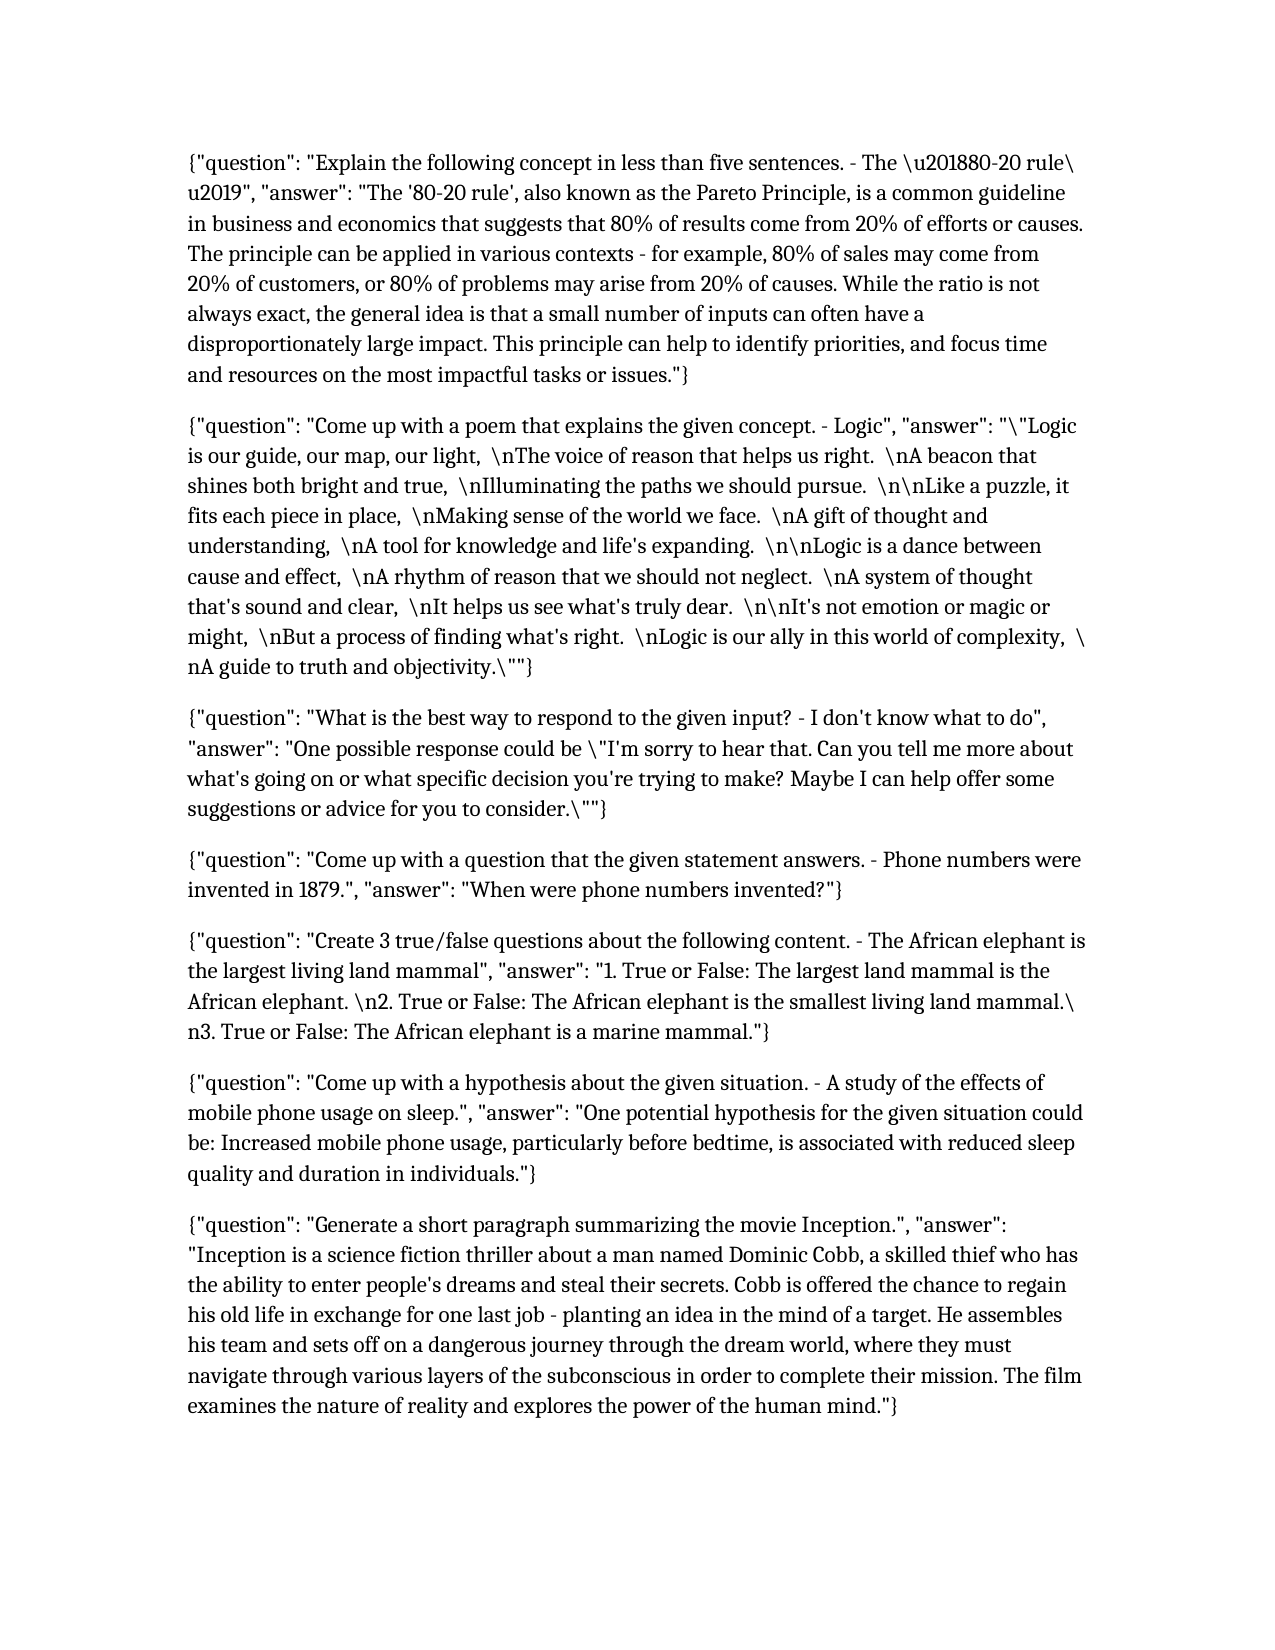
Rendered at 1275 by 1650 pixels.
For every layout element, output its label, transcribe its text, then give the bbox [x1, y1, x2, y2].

text {"question": "Come up with a poem that explains the given concept. - Logic", "answer": "\"Logic is our guide, our map, our light, \nThe voice of reason that helps us right. \nA beacon that shines both bright and true, \nIlluminating the paths we should pursue. \n\nLike a puzzle, it fits each piece in place, \nMaking sense of the world we face. \nA gift of thought and understanding, \nA tool for knowledge and life's expanding. \n\nLogic is a dance between cause and effect, \nA rhythm of reason that we should not neglect. \nA system of thought that's sound and clear, \nIt helps us see what's truly dear. \n\nIt's not emotion or magic or might, \nBut a process of finding what's right. \nLogic is our ally in this world of complexity, \nA guide to truth and objectivity.\""} [187, 412, 1087, 681]
text {"question": "Come up with a question that the given statement answers. - Phone numbers were invented in 1879.", "answer": "When were phone numbers invented?"} [187, 847, 1087, 903]
text {"question": "Create 3 true/false questions about the following content. - The African elephant is the largest living land mammal", "answer": "1. True or False: The largest land mammal is the African elephant. \n2. True or False: The African elephant is the smallest living land mammal.\n3. True or False: The African elephant is a marine mammal."} [187, 928, 1087, 1045]
text {"question": "What is the best way to respond to the given input? - I don't know what to do", "answer": "One possible response could be \"I'm sorry to hear that. Can you tell me more about what's going on or what specific decision you're trying to make? Maybe I can help offer some suggestions or advice for you to consider.\""} [187, 705, 1087, 822]
text {"question": "Come up with a hypothesis about the given situation. - A study of the effects of mobile phone usage on sleep.", "answer": "One potential hypothesis for the given situation could be: Increased mobile phone usage, particularly before bedtime, is associated with reduced sleep quality and duration in individuals."} [187, 1070, 1087, 1187]
text {"question": "Generate a short paragraph summarizing the movie Inception.", "answer": "Inception is a science fiction thriller about a man named Dominic Cobb, a skilled thief who has the ability to enter people's dreams and steal their secrets. Cobb is offered the chance to regain his old life in exchange for one last job - planting an idea in the mind of a target. He assembles his team and sets off on a dangerous journey through the dream world, where they must navigate through various layers of the subconscious in order to complete their mission. The film examines the nature of reality and explores the power of the human mind."} [187, 1211, 1087, 1419]
text {"question": "Explain the following concept in less than five sentences. - The \u201880-20 rule\u2019", "answer": "The '80-20 rule', also known as the Pareto Principle, is a common guideline in business and economics that suggests that 80% of results come from 20% of efforts or causes. The principle can be applied in various contexts - for example, 80% of sales may come from 20% of customers, or 80% of problems may arise from 20% of causes. While the ratio is not always exact, the general idea is that a small number of inputs can often have a disproportionately large impact. This principle can help to identify priorities, and focus time and resources on the most impactful tasks or issues."} [187, 150, 1087, 388]
